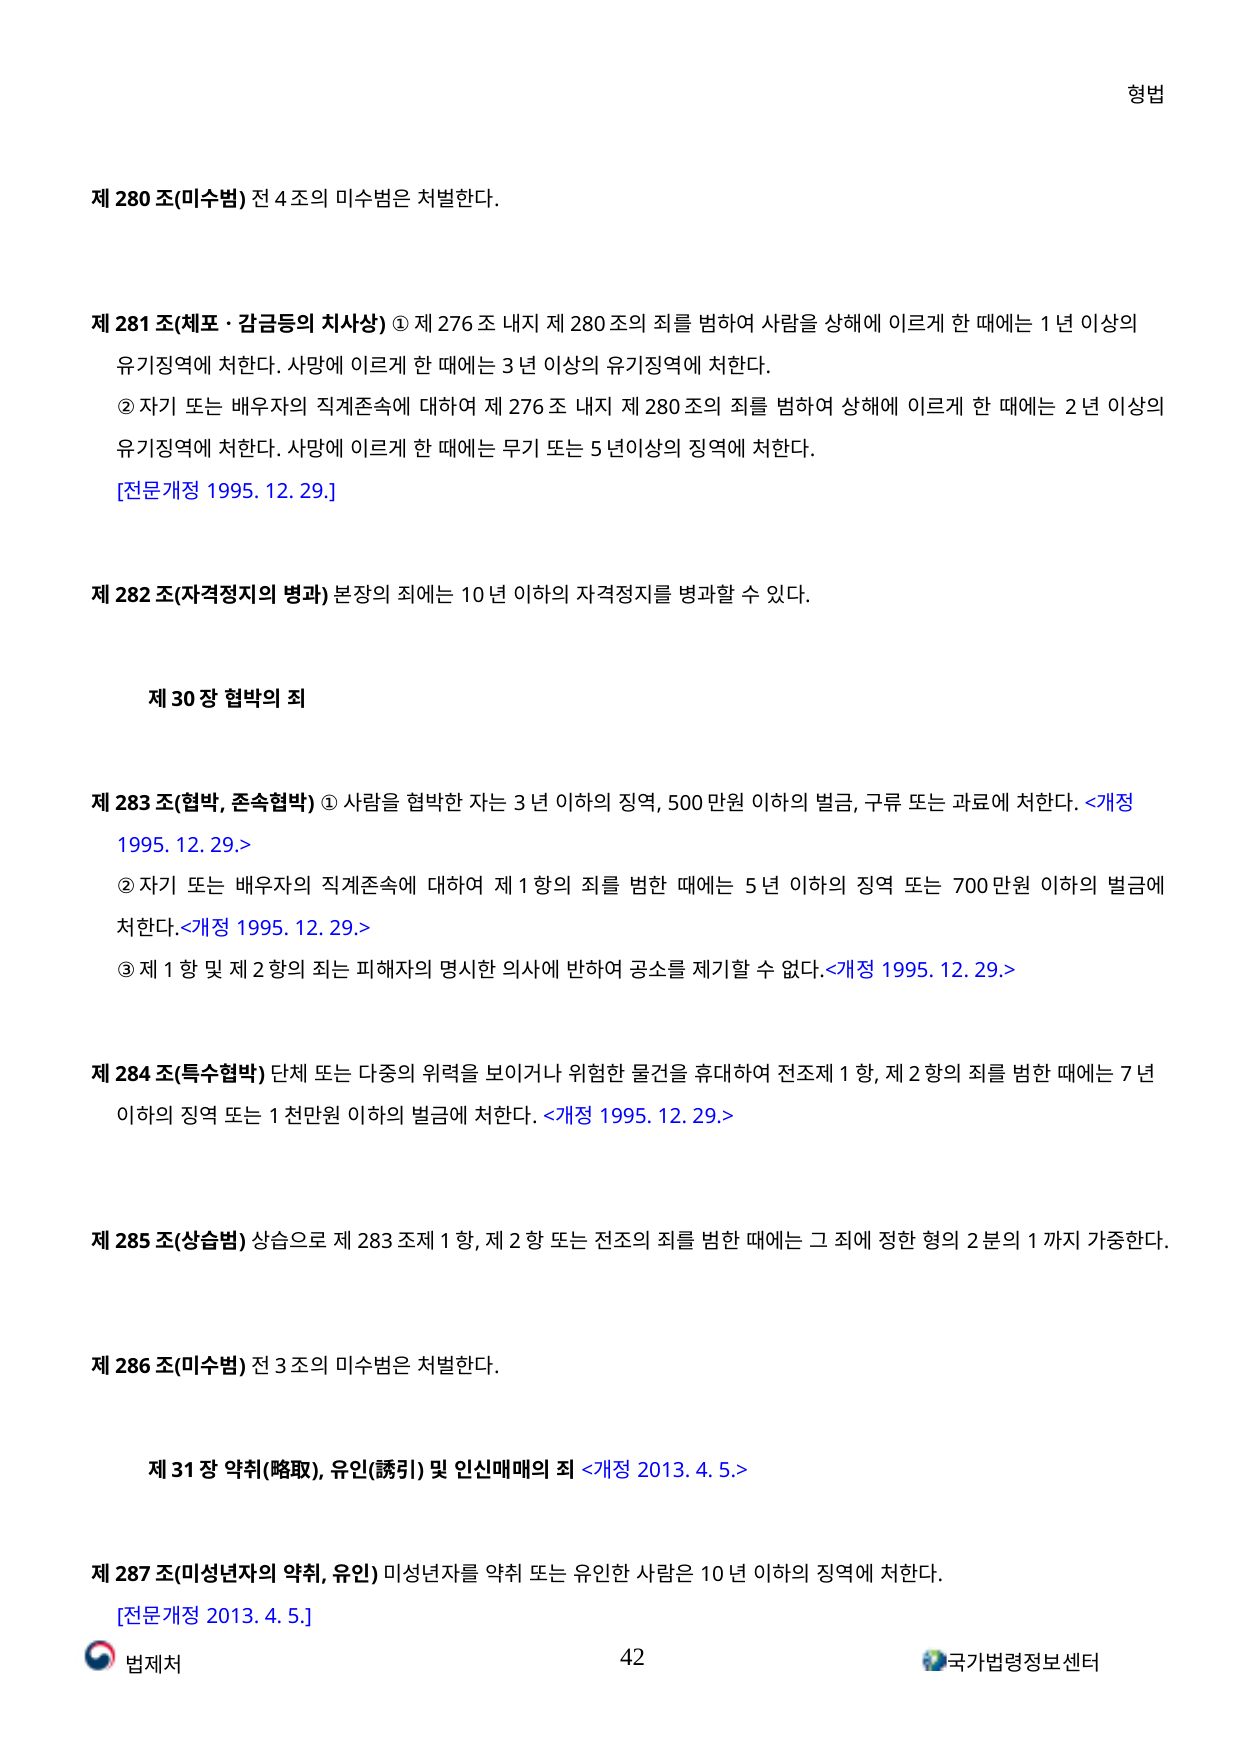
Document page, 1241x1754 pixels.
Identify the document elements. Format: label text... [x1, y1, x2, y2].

text ②자기 또는 배우자의 직계존속에 대하여 제1항의 죄를 범한 때에는 5년 이하의 징역 또는 700만원 이하의 벌금에 처한다.<개정 1995. 12. 29.> [117, 858, 1165, 942]
text ③제1항 및 제2항의 죄는 피해자의 명시한 의사에 반하여 공소를 제기할 수 없다.<개정 1995. 12. 29.> [117, 942, 1165, 983]
text ②자기 또는 배우자의 직계존속에 대하여 제276조 내지 제280조의 죄를 범하여 상해에 이르게 한 때에는 2년 이상의 유기징역에 처한다. 사망에 이르게 한 때에는 무기 또는 5년이상의 징역에 처한다. [117, 379, 1165, 462]
text 제286조(미수범) 전3조의 미수범은 처벌한다. [92, 1337, 1165, 1379]
text 제280조(미수범) 전4조의 미수범은 처벌한다. [92, 171, 1165, 212]
text 제281조(체포ㆍ감금등의 치사상) ①제276조 내지 제280조의 죄를 범하여 사람을 상해에 이르게 한 때에는 1년 이상의 유기징역에 처한다. 사망에 이르게 한 때에는 3년 이상의 유기징역에 처한다. [92, 296, 1165, 379]
text 제282조(자격정지의 병과) 본장의 죄에는 10년 이하의 자격정지를 병과할 수 있다. [92, 567, 1165, 608]
text 제285조(상습범) 상습으로 제283조제1항, 제2항 또는 전조의 죄를 범한 때에는 그 죄에 정한 형의 2분의 1까지 가중한다. [92, 1212, 1165, 1254]
text 제31장 약취(略取), 유인(誘引) 및 인신매매의 죄 <개정 2013. 4. 5.> [148, 1442, 1165, 1483]
text [전문개정 1995. 12. 29.] [117, 462, 1165, 504]
picture [75, 1637, 126, 1673]
text [전문개정 2013. 4. 5.] [117, 1587, 1165, 1629]
text 제283조(협박, 존속협박) ①사람을 협박한 자는 3년 이하의 징역, 500만원 이하의 벌금, 구류 또는 과료에 처한다. <개정 1995. 12. 29.> [92, 775, 1165, 858]
text 제287조(미성년자의 약취, 유인) 미성년자를 약취 또는 유인한 사람은 10년 이하의 징역에 처한다. [92, 1546, 1165, 1587]
text 제30장 협박의 죄 [148, 671, 1165, 712]
text 제284조(특수협박) 단체 또는 다중의 위력을 보이거나 위험한 물건을 휴대하여 전조제1항, 제2항의 죄를 범한 때에는 7년 이하의 징역 또는 1천만원 이하의 벌금에 처한다. <개정 1995. 12. 29.> [92, 1046, 1165, 1129]
picture [892, 1637, 947, 1671]
